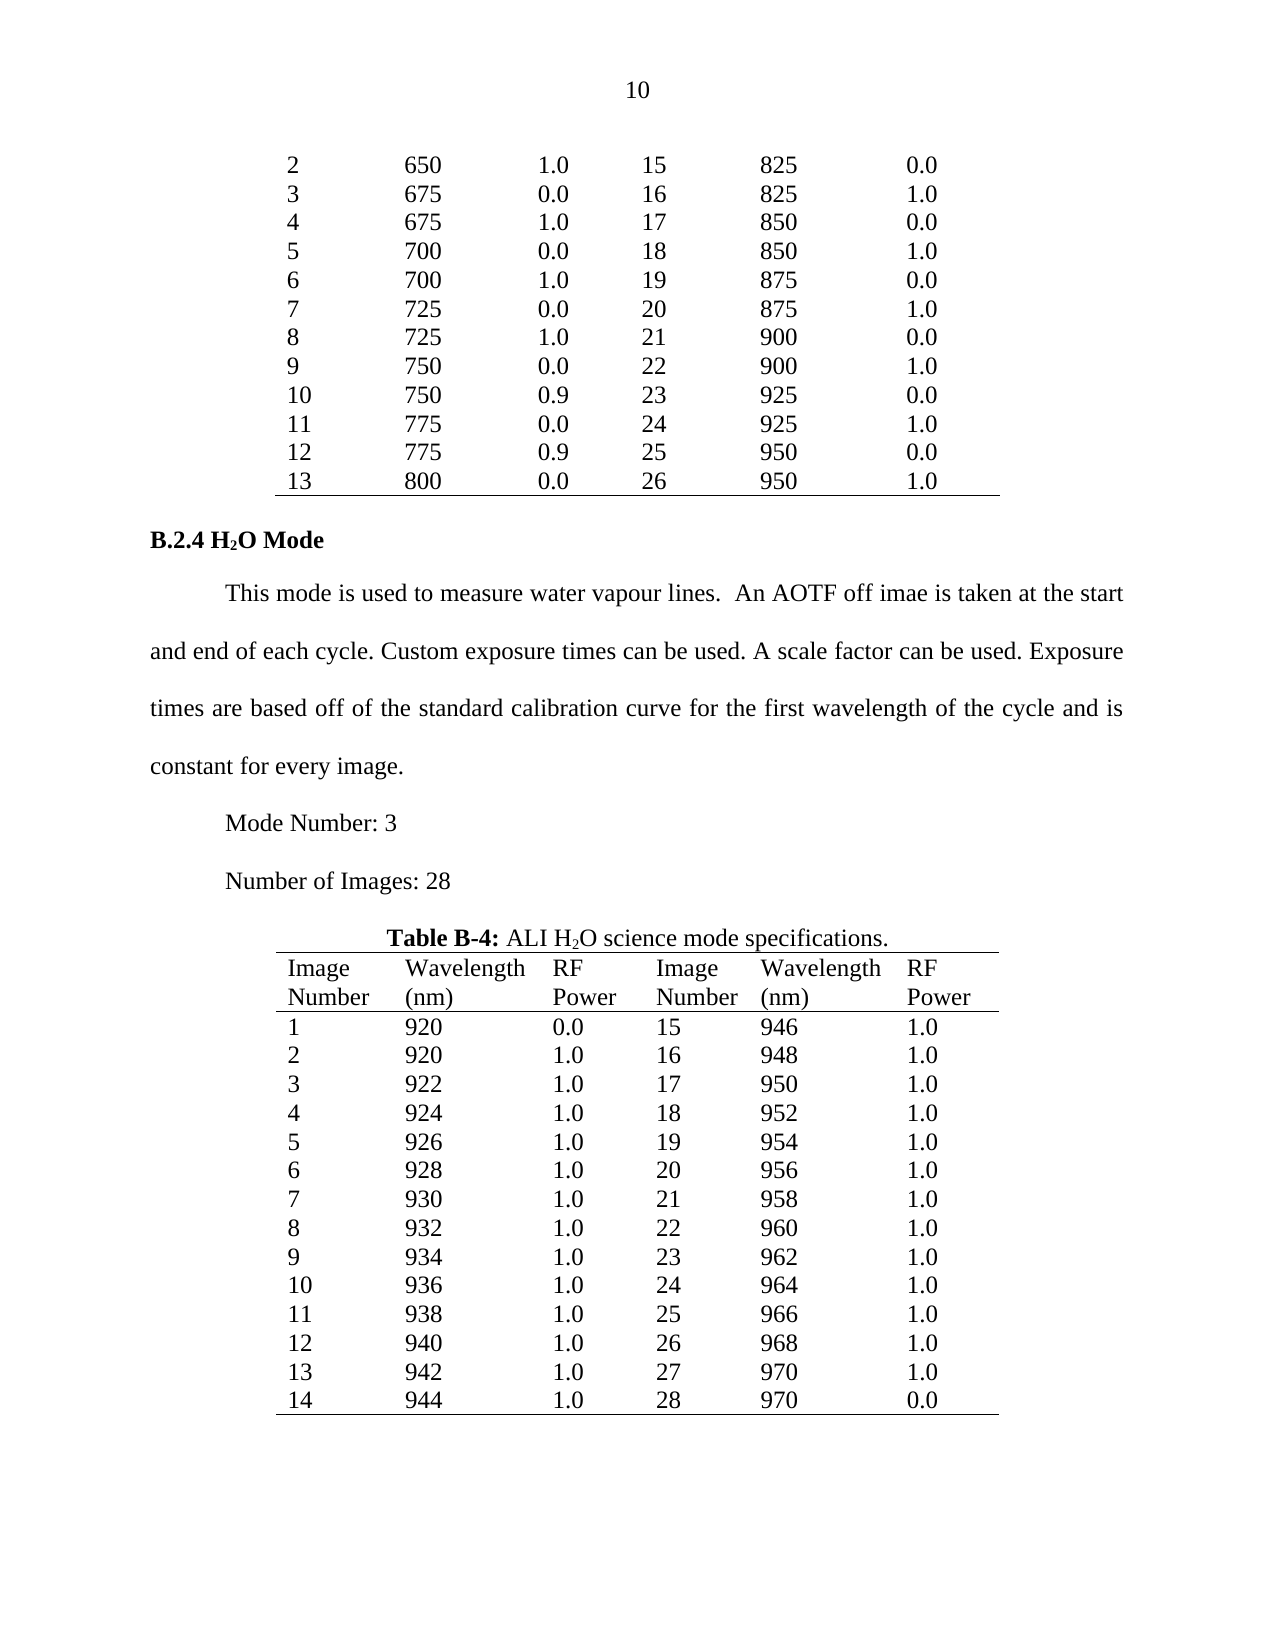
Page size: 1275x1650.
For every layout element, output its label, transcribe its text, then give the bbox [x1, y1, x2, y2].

table_cell 23 [645, 1242, 749, 1271]
table_cell 25 [630, 438, 748, 466]
subtitle B.2.4 H2O Mode [150, 525, 1125, 553]
table_cell 19 [630, 265, 748, 294]
table_cell 950 [749, 438, 895, 466]
table_cell 1.0 [541, 1156, 644, 1184]
table_cell 13 [276, 1357, 393, 1386]
table_cell 6 [276, 1156, 393, 1184]
table_cell 13 [275, 466, 393, 495]
table_cell 725 [393, 323, 526, 351]
table_cell 26 [630, 466, 748, 495]
table_cell 850 [749, 236, 895, 265]
table_cell 21 [630, 323, 748, 351]
table_cell 825 [749, 150, 895, 179]
table_cell 926 [394, 1127, 541, 1156]
table_cell 4 [276, 1098, 393, 1127]
table_cell 27 [645, 1357, 749, 1386]
table_cell 964 [749, 1271, 895, 1299]
table_cell 950 [749, 1069, 895, 1098]
table_cell 1.0 [895, 179, 999, 207]
table_cell 1.0 [541, 1213, 644, 1242]
table_cell 1.0 [541, 1127, 644, 1156]
table_cell 875 [749, 294, 895, 322]
table_cell 650 [393, 150, 526, 179]
table_cell 7 [275, 294, 393, 322]
table_cell 23 [630, 380, 748, 409]
table_cell 19 [645, 1127, 749, 1156]
table_cell 938 [394, 1299, 541, 1328]
table_cell 940 [394, 1328, 541, 1357]
table_cell 1.0 [541, 1357, 644, 1386]
table_cell 11 [276, 1299, 393, 1328]
table_cell 0.9 [526, 438, 630, 466]
table_cell 1.0 [541, 1386, 644, 1414]
table_cell 675 [393, 179, 526, 207]
table_cell 925 [749, 409, 895, 437]
table_cell 1.0 [541, 1328, 644, 1357]
table_cell 966 [749, 1299, 895, 1328]
table_cell 22 [630, 351, 748, 380]
table_cell 930 [394, 1184, 541, 1213]
table_cell 1.0 [541, 1242, 644, 1271]
table_cell 725 [393, 294, 526, 322]
table_cell 0.0 [541, 1012, 644, 1041]
table_header Wavelength (nm) [394, 953, 541, 1011]
table_cell 1.0 [541, 1271, 644, 1299]
table_cell 9 [275, 351, 393, 380]
table_cell 0.0 [526, 179, 630, 207]
table_cell 825 [749, 179, 895, 207]
table_cell 20 [630, 294, 748, 322]
table_header RF Power [895, 953, 999, 1011]
table_cell 900 [749, 351, 895, 380]
table_header Image Number [645, 953, 749, 1011]
table_cell 1.0 [526, 208, 630, 236]
table_cell 1.0 [895, 409, 999, 437]
text This mode is used to measure water vapour lines. An AOTF off imae is taken at the start and end of each cycle. Custom exposure times can be used. A scale factor can be used. Exposure times are based off of the standard calibration curve for the first wavelength of the cycle and is constant for every image. [150, 578, 1125, 780]
table_cell 920 [394, 1012, 541, 1041]
table_header Image Number [276, 953, 393, 1011]
table_cell 875 [749, 265, 895, 294]
table_cell 932 [394, 1213, 541, 1242]
table_cell 675 [393, 208, 526, 236]
table_cell 800 [393, 466, 526, 495]
table_cell 0.0 [526, 294, 630, 322]
table_cell 0.0 [895, 323, 999, 351]
table_cell 9 [276, 1242, 393, 1271]
table_cell 1.0 [895, 351, 999, 380]
table_cell 5 [275, 236, 393, 265]
table_cell 0.0 [895, 208, 999, 236]
table_cell 3 [276, 1069, 393, 1098]
table_cell 775 [393, 438, 526, 466]
table_cell 18 [645, 1098, 749, 1127]
table_cell 1.0 [541, 1184, 644, 1213]
table_cell 1.0 [895, 1271, 999, 1299]
table_cell 1.0 [541, 1069, 644, 1098]
table_cell 0.0 [895, 438, 999, 466]
table_cell 900 [749, 323, 895, 351]
table_cell 700 [393, 236, 526, 265]
text Mode Number: 3 [150, 808, 1125, 837]
table_cell 1.0 [895, 1357, 999, 1386]
table_header RF Power [541, 953, 644, 1011]
table_cell 1.0 [895, 1328, 999, 1357]
table_cell 1.0 [895, 1098, 999, 1127]
table_cell 922 [394, 1069, 541, 1098]
text Number of Images: 28 [150, 866, 1125, 895]
table_cell 28 [645, 1386, 749, 1414]
table_cell 0.0 [895, 1386, 999, 1414]
table_cell 8 [275, 323, 393, 351]
table_cell 934 [394, 1242, 541, 1271]
table_cell 1.0 [895, 1127, 999, 1156]
table_cell 1 [276, 1012, 393, 1041]
table_cell 700 [393, 265, 526, 294]
table_cell 25 [645, 1299, 749, 1328]
table_cell 0.0 [895, 150, 999, 179]
table_cell 12 [275, 438, 393, 466]
table_cell 20 [645, 1156, 749, 1184]
table_cell 14 [276, 1386, 393, 1414]
table_cell 944 [394, 1386, 541, 1414]
table_cell 1.0 [895, 1012, 999, 1041]
table_cell 17 [645, 1069, 749, 1098]
table_cell 1.0 [541, 1299, 644, 1328]
table_cell 6 [275, 265, 393, 294]
table_cell 21 [645, 1184, 749, 1213]
table_cell 3 [275, 179, 393, 207]
table_cell 1.0 [541, 1041, 644, 1069]
table_cell 4 [275, 208, 393, 236]
table_cell 920 [394, 1041, 541, 1069]
table_cell 0.0 [526, 409, 630, 437]
table_cell 8 [276, 1213, 393, 1242]
table_cell 1.0 [895, 466, 999, 495]
table_cell 1.0 [526, 323, 630, 351]
table_cell 0.0 [526, 236, 630, 265]
table_cell 1.0 [895, 236, 999, 265]
table_cell 1.0 [895, 294, 999, 322]
table_cell 750 [393, 351, 526, 380]
table_cell 0.0 [895, 265, 999, 294]
text Table B-4: ALI H2O science mode specifications. [150, 923, 1125, 952]
table_cell 925 [749, 380, 895, 409]
table_cell 0.0 [526, 466, 630, 495]
table_cell 952 [749, 1098, 895, 1127]
table_cell 1.0 [541, 1098, 644, 1127]
table_cell 15 [645, 1012, 749, 1041]
table_cell 942 [394, 1357, 541, 1386]
table_cell 10 [275, 380, 393, 409]
table_cell 962 [749, 1242, 895, 1271]
table_cell 1.0 [526, 150, 630, 179]
table_cell 970 [749, 1386, 895, 1414]
table_cell 24 [645, 1271, 749, 1299]
table_cell 1.0 [526, 265, 630, 294]
table_cell 954 [749, 1127, 895, 1156]
table_cell 0.0 [895, 380, 999, 409]
table_cell 1.0 [895, 1156, 999, 1184]
table_cell 850 [749, 208, 895, 236]
table_cell 0.9 [526, 380, 630, 409]
table_cell 16 [630, 179, 748, 207]
table_cell 1.0 [895, 1041, 999, 1069]
table_cell 924 [394, 1098, 541, 1127]
table_cell 936 [394, 1271, 541, 1299]
table_cell 22 [645, 1213, 749, 1242]
table_cell 12 [276, 1328, 393, 1357]
table_cell 18 [630, 236, 748, 265]
table_cell 775 [393, 409, 526, 437]
table_header Wavelength (nm) [749, 953, 895, 1011]
table_cell 17 [630, 208, 748, 236]
table_cell 1.0 [895, 1069, 999, 1098]
table_cell 2 [275, 150, 393, 179]
table_cell 948 [749, 1041, 895, 1069]
table_cell 1.0 [895, 1242, 999, 1271]
table_cell 16 [645, 1041, 749, 1069]
table_cell 750 [393, 380, 526, 409]
table_cell 968 [749, 1328, 895, 1357]
table_cell 0.0 [526, 351, 630, 380]
table_cell 950 [749, 466, 895, 495]
table_cell 7 [276, 1184, 393, 1213]
table_cell 10 [276, 1271, 393, 1299]
table_cell 5 [276, 1127, 393, 1156]
table_cell 958 [749, 1184, 895, 1213]
table_cell 24 [630, 409, 748, 437]
table_cell 956 [749, 1156, 895, 1184]
table_cell 11 [275, 409, 393, 437]
table_cell 970 [749, 1357, 895, 1386]
table_cell 1.0 [895, 1299, 999, 1328]
table_cell 2 [276, 1041, 393, 1069]
table_cell 1.0 [895, 1184, 999, 1213]
table_cell 946 [749, 1012, 895, 1041]
table_cell 1.0 [895, 1213, 999, 1242]
table_cell 960 [749, 1213, 895, 1242]
table_cell 928 [394, 1156, 541, 1184]
table_cell 15 [630, 150, 748, 179]
table_cell 26 [645, 1328, 749, 1357]
